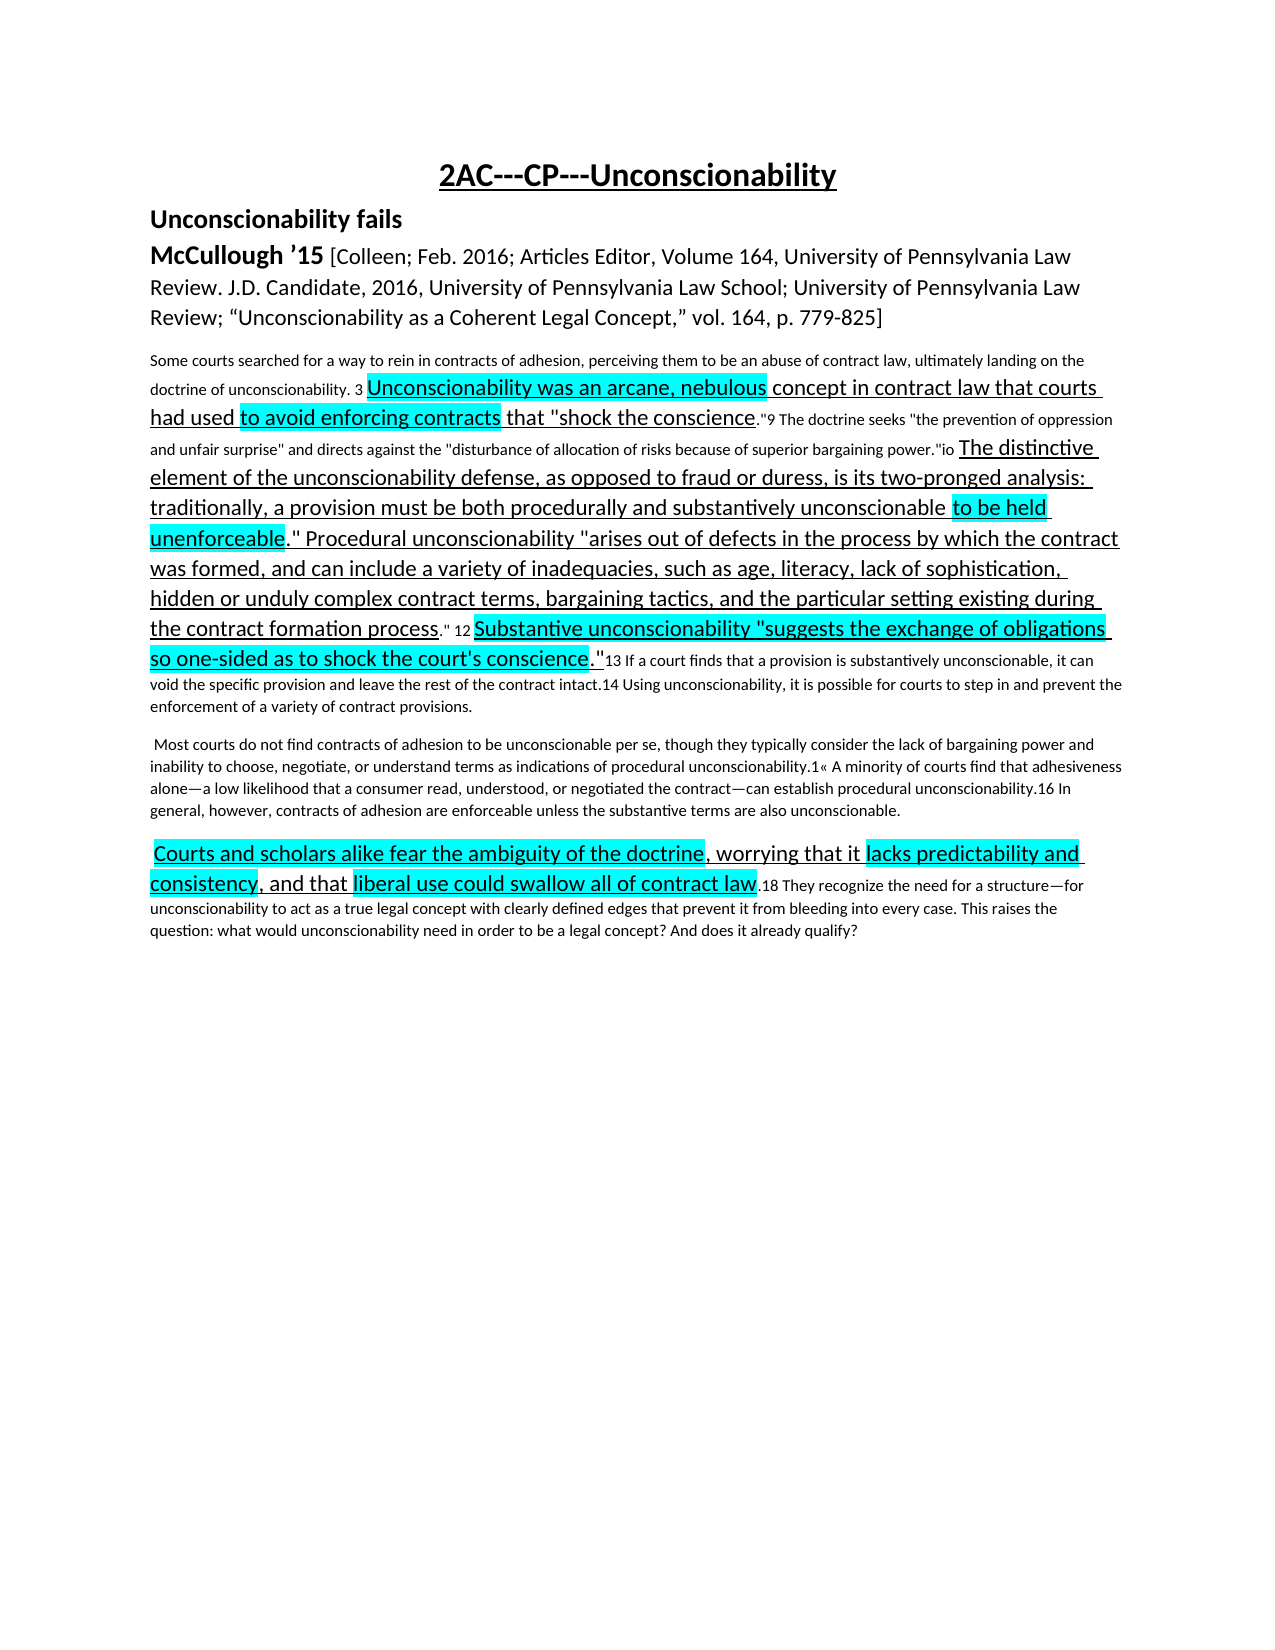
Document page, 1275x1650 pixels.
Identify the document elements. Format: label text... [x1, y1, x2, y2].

text McCullough ’15 [Colleen; Feb. 2016; Articles Editor, Volume 164, University of Pennsylvania Law Review. J.D. Candidate, 2016, University of Pennsylvania Law School; University of Pennsylvania Law Review; “Unconscionability as a Coherent Legal Concept,” vol. 164, p. 779-825] [150, 238, 1125, 331]
text Courts and scholars alike fear the ambiguity of the doctrine, worrying that it lacks predictability and consistency, and that liberal use could swallow all of contract law.18 They recognize the need for a structure—for unconscionability to act as a true legal concept with clearly defined edges that prevent it from bleeding into every case. This raises the question: what would unconscionability need in order to be a legal concept? And does it already qualify? [150, 839, 1125, 941]
text Most courts do not find contracts of adhesion to be unconscionable per se, though they typically consider the lack of bargaining power and inability to choose, negotiate, or understand terms as indications of procedural unconscionability.1« A minority of courts find that adhesiveness alone—a low likelihood that a consumer read, understood, or negotiated the contract—can establish procedural unconscionability.16 In general, however, contracts of adhesion are enforceable unless the substantive terms are also unconscionable. [150, 734, 1125, 821]
subtitle Unconscionability fails [150, 202, 1125, 235]
subtitle 2AC---CP---Unconscionability [150, 154, 1125, 195]
text Some courts searched for a way to rein in contracts of adhesion, perceiving them to be an abuse of contract law, ultimately landing on the doctrine of unconscionability. 3 Unconscionability was an arcane, nebulous concept in contract law that courts had used to avoid enforcing contracts that "shock the conscience."9 The doctrine seeks "the prevention of oppression and unfair surprise" and directs against the "disturbance of allocation of risks because of superior bargaining power."io The distinctive element of the unconscionability defense, as opposed to fraud or duress, is its two-pronged analysis: traditionally, a provision must be both procedurally and substantively unconscionable to be held unenforceable." Procedural unconscionability "arises out of defects in the process by which the contract was formed, and can include a variety of inadequacies, such as age, literacy, lack of sophistication, hidden or unduly complex contract terms, bargaining tactics, and the particular setting existing during the contract formation process." 12 Substantive unconscionability "suggests the exchange of obligations so one-sided as to shock the court's conscience."13 If a court finds that a provision is substantively unconscionable, it can void the specific provision and leave the rest of the contract intact.14 Using unconscionability, it is possible for courts to step in and prevent the enforcement of a variety of contract provisions. [150, 350, 1125, 716]
